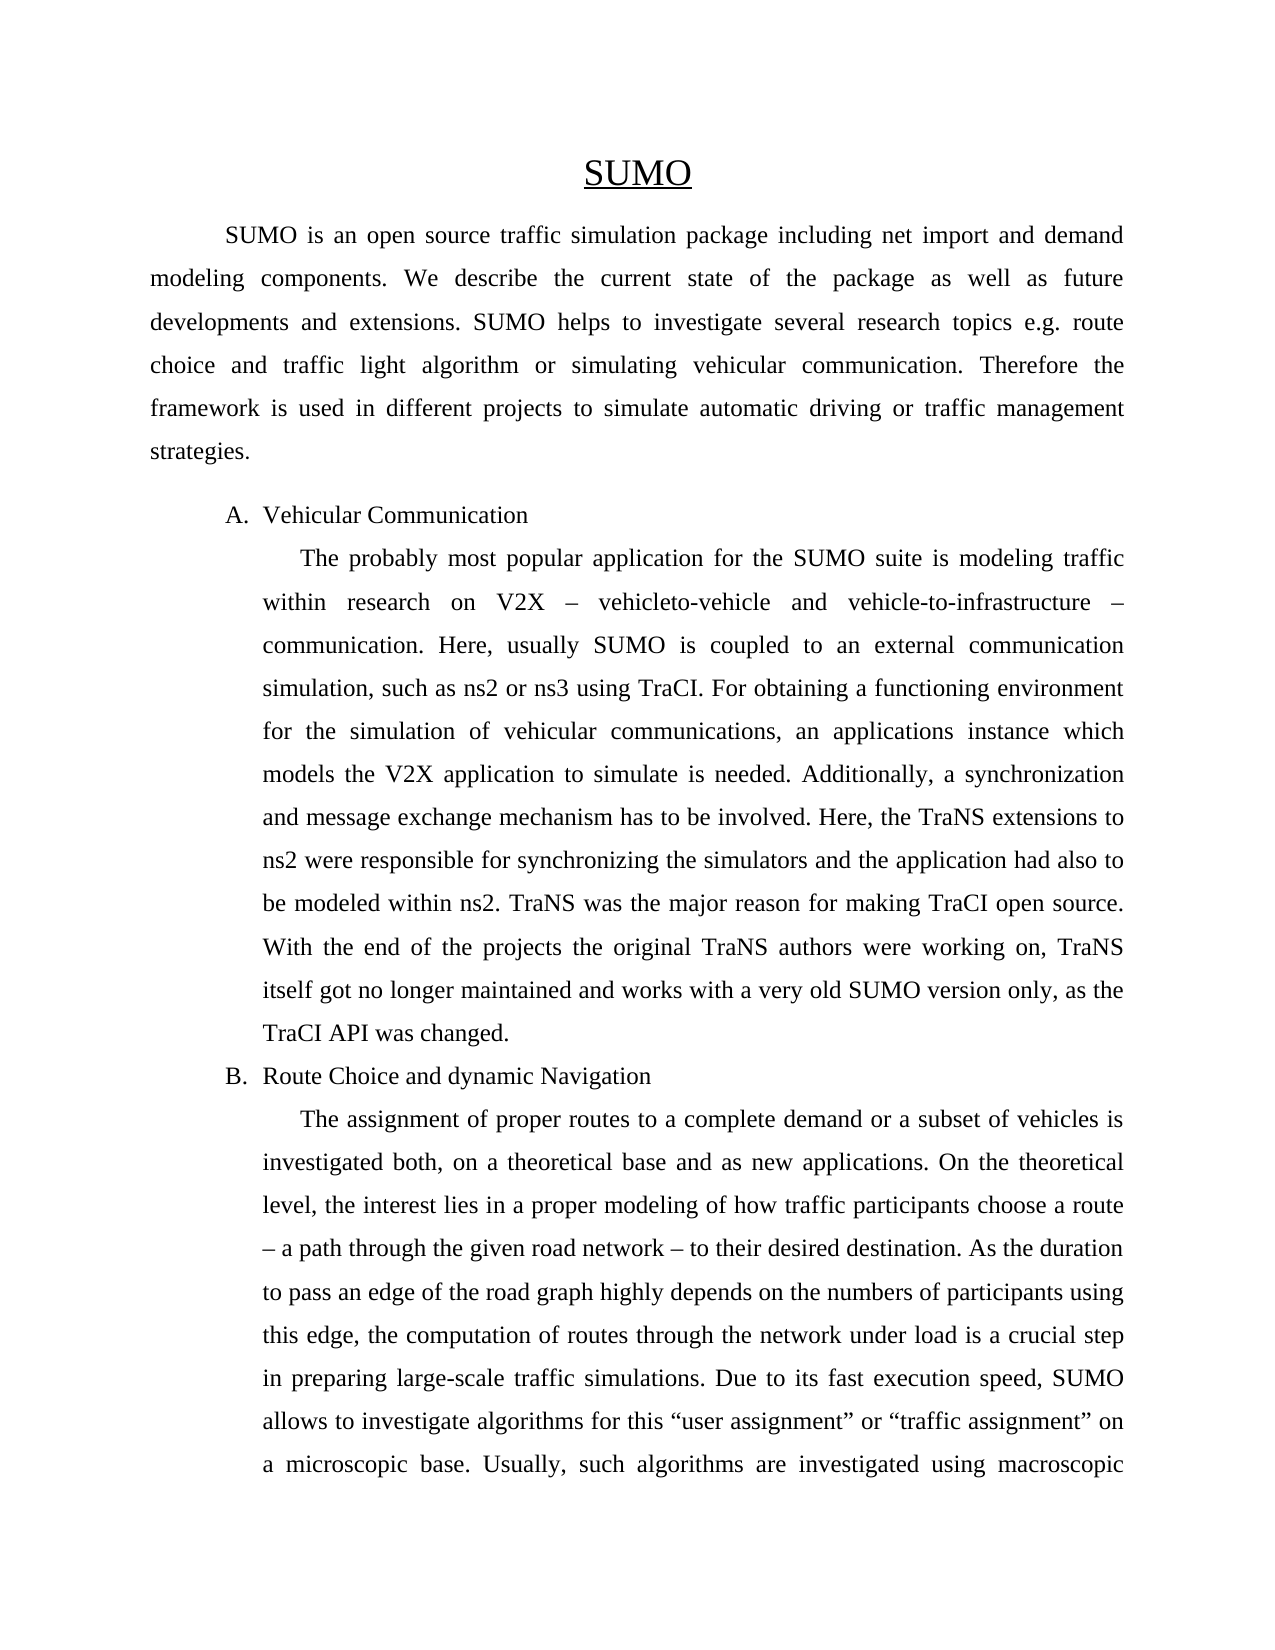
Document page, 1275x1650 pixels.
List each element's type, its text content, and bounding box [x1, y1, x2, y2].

list Route Choice and dynamic Navigation [225, 1061, 1125, 1090]
text SUMO [150, 150, 1125, 193]
list The probably most popular application for the SUMO suite is modeling traffic within research on V2X – vehicleto-vehicle and vehicle-to-infrastructure – communication. Here, usually SUMO is coupled to an external communication simulation, such as ns2 or ns3 using TraCI. For obtaining a functioning environment for the simulation of vehicular communications, an applications instance which models the V2X application to simulate is needed. Additionally, a synchronization and message exchange mechanism has to be involved. Here, the TraNS extensions to ns2 were responsible for synchronizing the simulators and the application had also to be modeled within ns2. TraNS was the major reason for making TraCI open source. With the end of the projects the original TraNS authors were working on, TraNS itself got no longer maintained and works with a very old SUMO version only, as the TraCI API was changed. [262, 543, 1125, 1047]
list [262, 1104, 1125, 1478]
list Vehicular Communication [225, 500, 1125, 529]
text SUMO is an open source traffic simulation package including net import and demand modeling components. We describe the current state of the package as well as future developments and extensions. SUMO helps to investigate several research topics e.g. route choice and traffic light algorithm or simulating vehicular communication. Therefore the framework is used in different projects to simulate automatic driving or traffic management strategies. [150, 220, 1125, 465]
